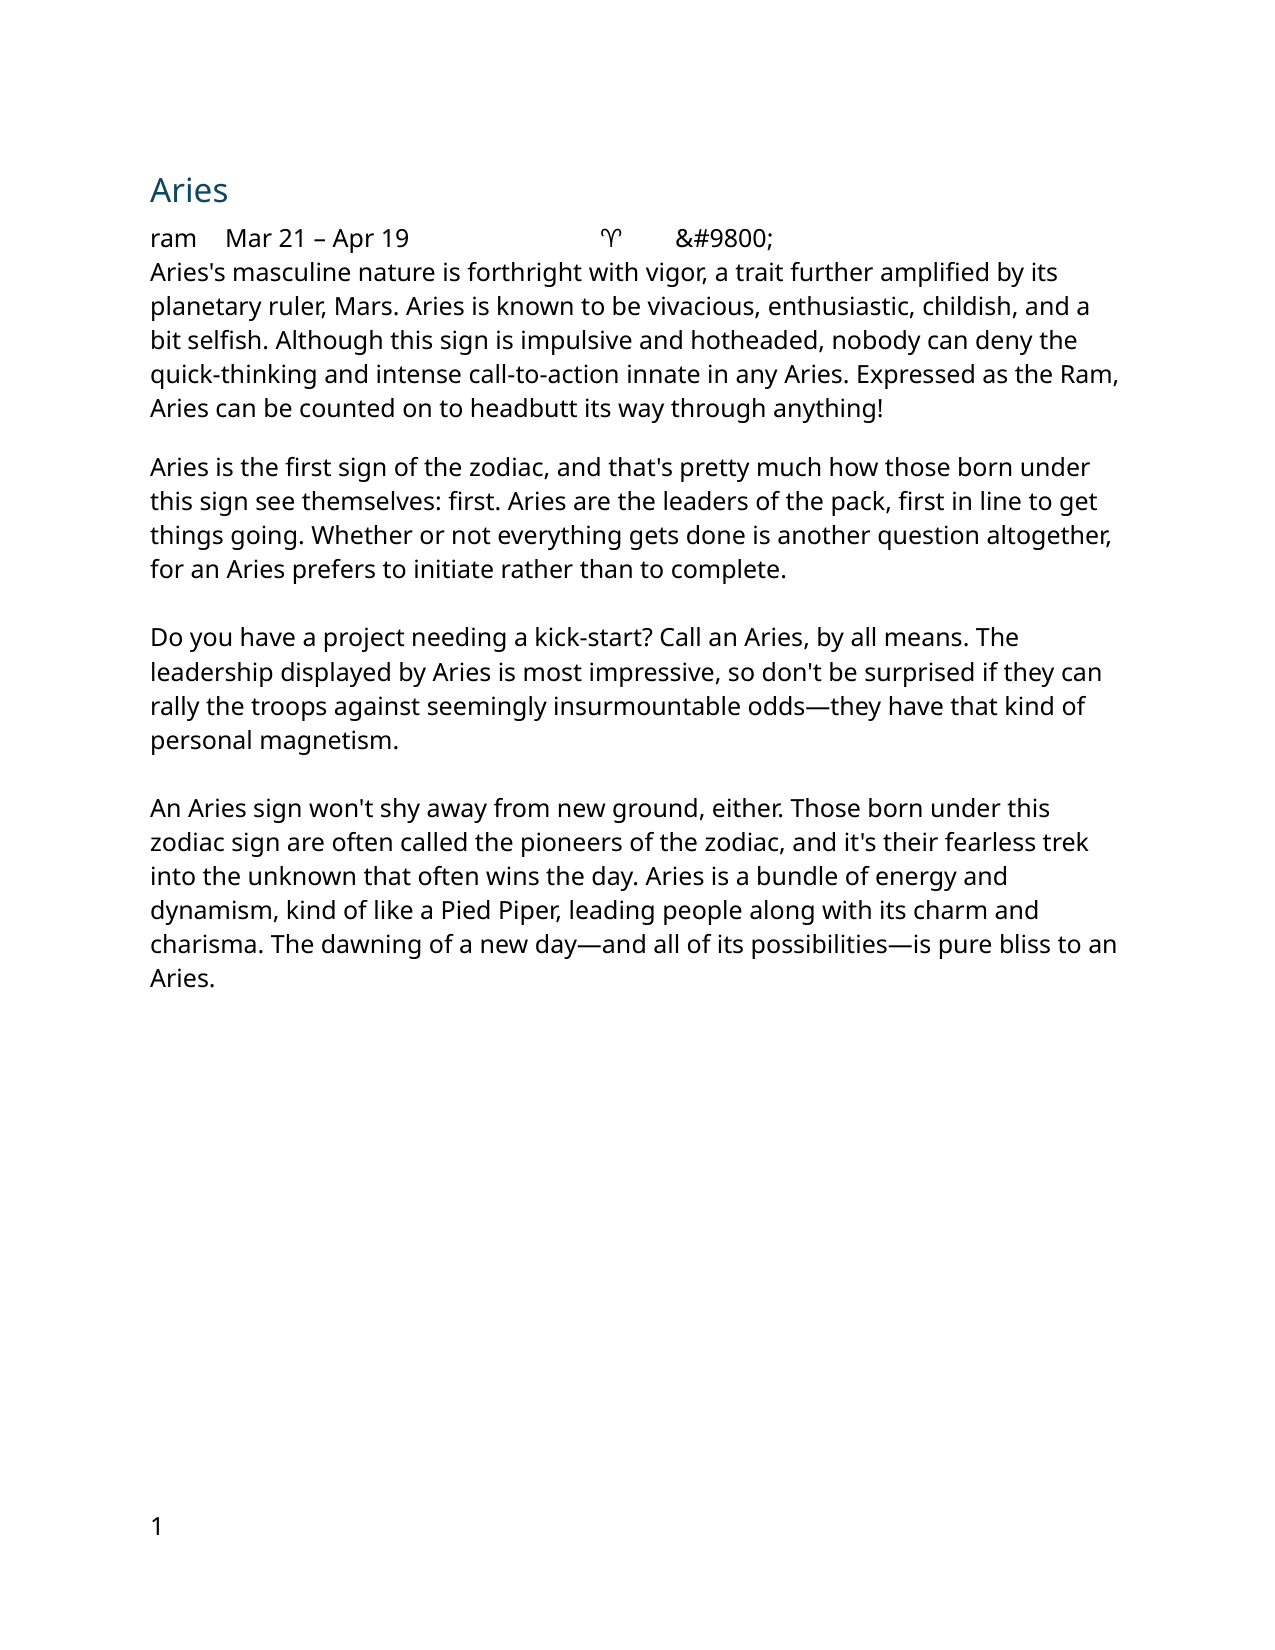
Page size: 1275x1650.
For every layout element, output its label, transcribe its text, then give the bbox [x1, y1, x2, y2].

text Do you have a project needing a kick-start? Call an Aries, by all means. The leadership displayed by Aries is most impressive, so don't be surprised if they can rally the troops against seemingly insurmountable odds—they have that kind of personal magnetism. [150, 620, 1125, 756]
text Aries is the first sign of the zodiac, and that's pretty much how those born under this sign see themselves: first. Aries are the leaders of the pack, first in line to get things going. Whether or not everything gets done is another question altogether, for an Aries prefers to initiate rather than to complete. [150, 450, 1125, 586]
subtitle Aries [150, 167, 1125, 212]
text An Aries sign won't shy away from new ground, either. Those born under this zodiac sign are often called the pioneers of the zodiac, and it's their fearless trek into the unknown that often wins the day. Aries is a bundle of energy and dynamism, kind of like a Pied Piper, leading people along with its charm and charisma. The dawning of a new day—and all of its possibilities—is pure bliss to an Aries. [150, 790, 1125, 995]
text Aries's masculine nature is forthright with vigor, a trait further amplified by its planetary ruler, Mars. Aries is known to be vivacious, enthusiastic, childish, and a bit selfish. Although this sign is impulsive and hotheaded, nobody can deny the quick-thinking and intense call-to-action innate in any Aries. Expressed as the Ram, Aries can be counted on to headbutt its way through anything! [150, 254, 1125, 425]
text ram Mar 21 – Apr 19 ♈ &#9800; [150, 220, 1125, 254]
